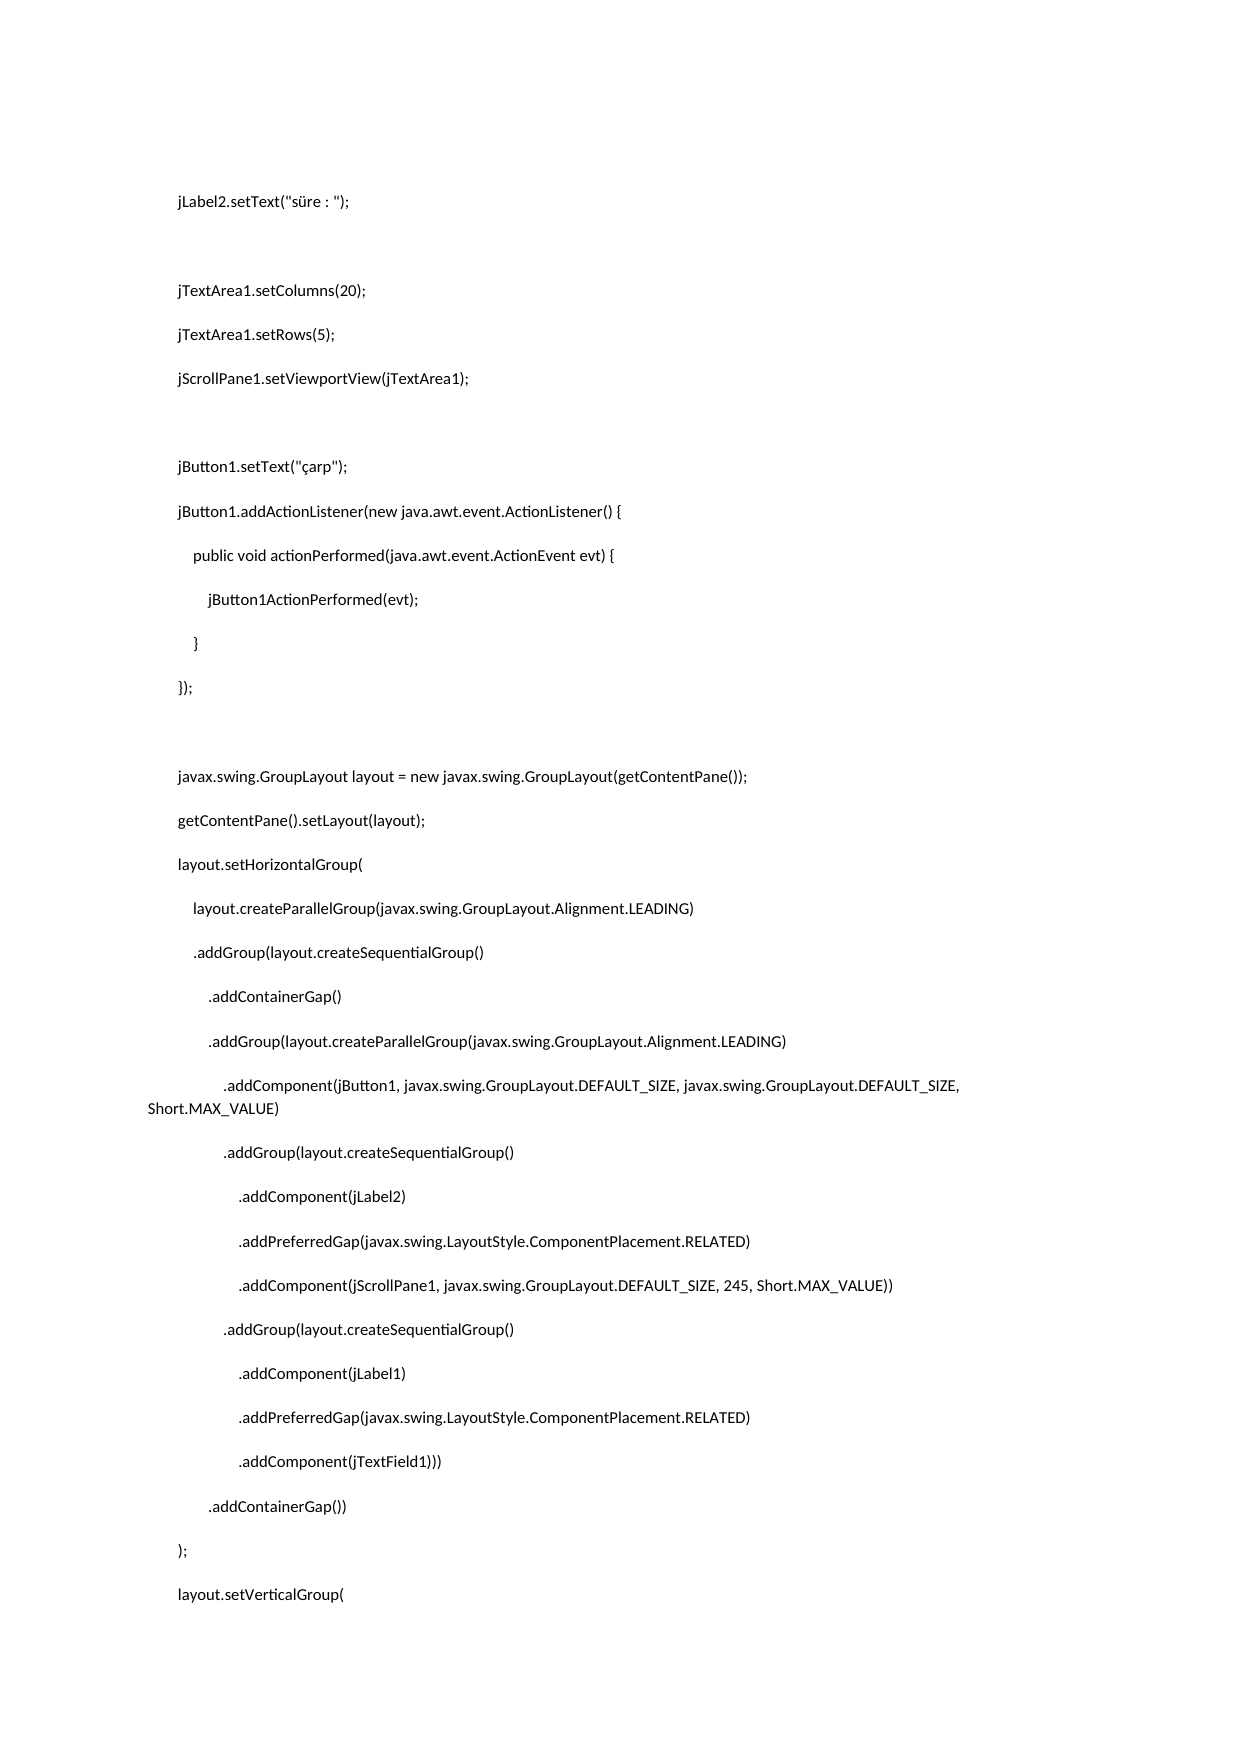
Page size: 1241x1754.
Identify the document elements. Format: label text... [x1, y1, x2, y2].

text jButton1.addActionListener(new java.awt.event.ActionListener() { [148, 501, 1093, 521]
text public void actionPerformed(java.awt.event.ActionEvent evt) { [148, 545, 1093, 565]
text layout.setVerticalGroup( [148, 1584, 1093, 1604]
text .addComponent(jTextField1))) [148, 1452, 1093, 1472]
text javax.swing.GroupLayout layout = new javax.swing.GroupLayout(getContentPane()); [148, 766, 1093, 786]
text .addGroup(layout.createSequentialGroup() [148, 1319, 1093, 1339]
text .addGroup(layout.createSequentialGroup() [148, 1143, 1093, 1163]
text .addContainerGap() [148, 987, 1093, 1007]
text .addComponent(jLabel2) [148, 1187, 1093, 1207]
text jScrollPane1.setViewportView(jTextArea1); [148, 368, 1093, 389]
text jButton1.setText("çarp"); [148, 457, 1093, 477]
text .addPreferredGap(javax.swing.LayoutStyle.ComponentPlacement.RELATED) [148, 1408, 1093, 1428]
text .addComponent(jScrollPane1, javax.swing.GroupLayout.DEFAULT_SIZE, 245, Short.MAX_VALUE)) [148, 1275, 1093, 1295]
text .addComponent(jLabel1) [148, 1363, 1093, 1384]
text jTextArea1.setColumns(20); [148, 280, 1093, 300]
text .addContainerGap()) [148, 1496, 1093, 1516]
text layout.createParallelGroup(javax.swing.GroupLayout.Alignment.LEADING) [148, 898, 1093, 919]
text .addComponent(jButton1, javax.swing.GroupLayout.DEFAULT_SIZE, javax.swing.GroupLayout.DEFAULT_SIZE, Short.MAX_VALUE) [148, 1075, 1093, 1119]
text .addGroup(layout.createParallelGroup(javax.swing.GroupLayout.Alignment.LEADING) [148, 1031, 1093, 1051]
text getContentPane().setLayout(layout); [148, 810, 1093, 830]
text jButton1ActionPerformed(evt); [148, 589, 1093, 609]
text ); [148, 1540, 1093, 1560]
text } [148, 633, 1093, 654]
text jLabel2.setText("süre : "); [148, 192, 1093, 212]
text .addPreferredGap(javax.swing.LayoutStyle.ComponentPlacement.RELATED) [148, 1231, 1093, 1251]
text jTextArea1.setRows(5); [148, 324, 1093, 344]
text .addGroup(layout.createSequentialGroup() [148, 943, 1093, 963]
text }); [148, 678, 1093, 698]
text layout.setHorizontalGroup( [148, 854, 1093, 874]
